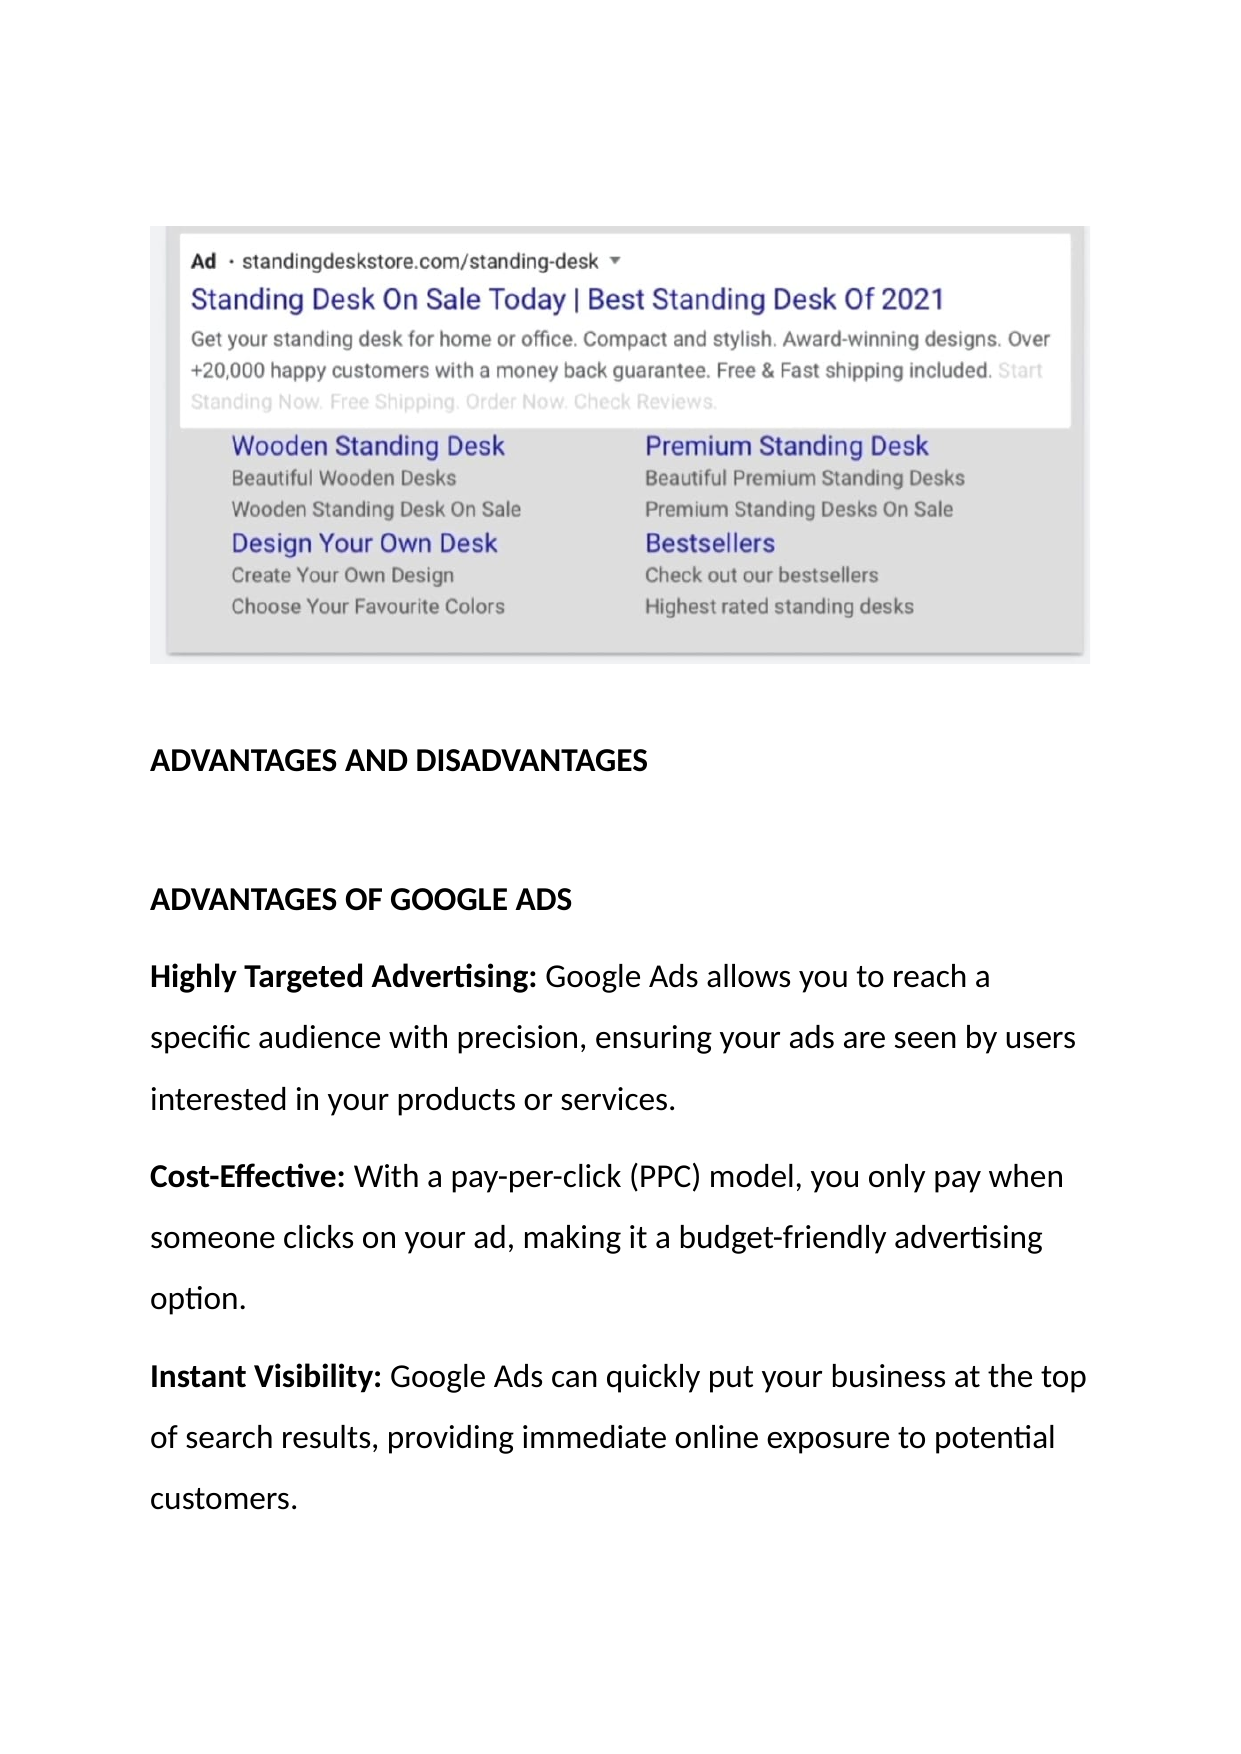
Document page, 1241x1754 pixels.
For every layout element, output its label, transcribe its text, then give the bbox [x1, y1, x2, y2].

picture [150, 226, 1091, 664]
text ADVANTAGES OF GOOGLE ADS [150, 878, 1090, 918]
text Highly Targeted Advertising: Google Ads allows you to reach a specific audience with precision, ensuring your ads are seen by users interested in your products or services. [150, 956, 1090, 1118]
text Instant Visibility: Google Ads can quickly put your business at the top of search results, providing immediate online exposure to potential customers. [150, 1355, 1090, 1518]
text Cost-Effective: With a pay-per-click (PPC) model, you only pay when someone clicks on your ad, making it a budget-friendly advertising option. [150, 1155, 1090, 1318]
list ADVANTAGES AND DISADVANTAGES [150, 739, 1090, 780]
